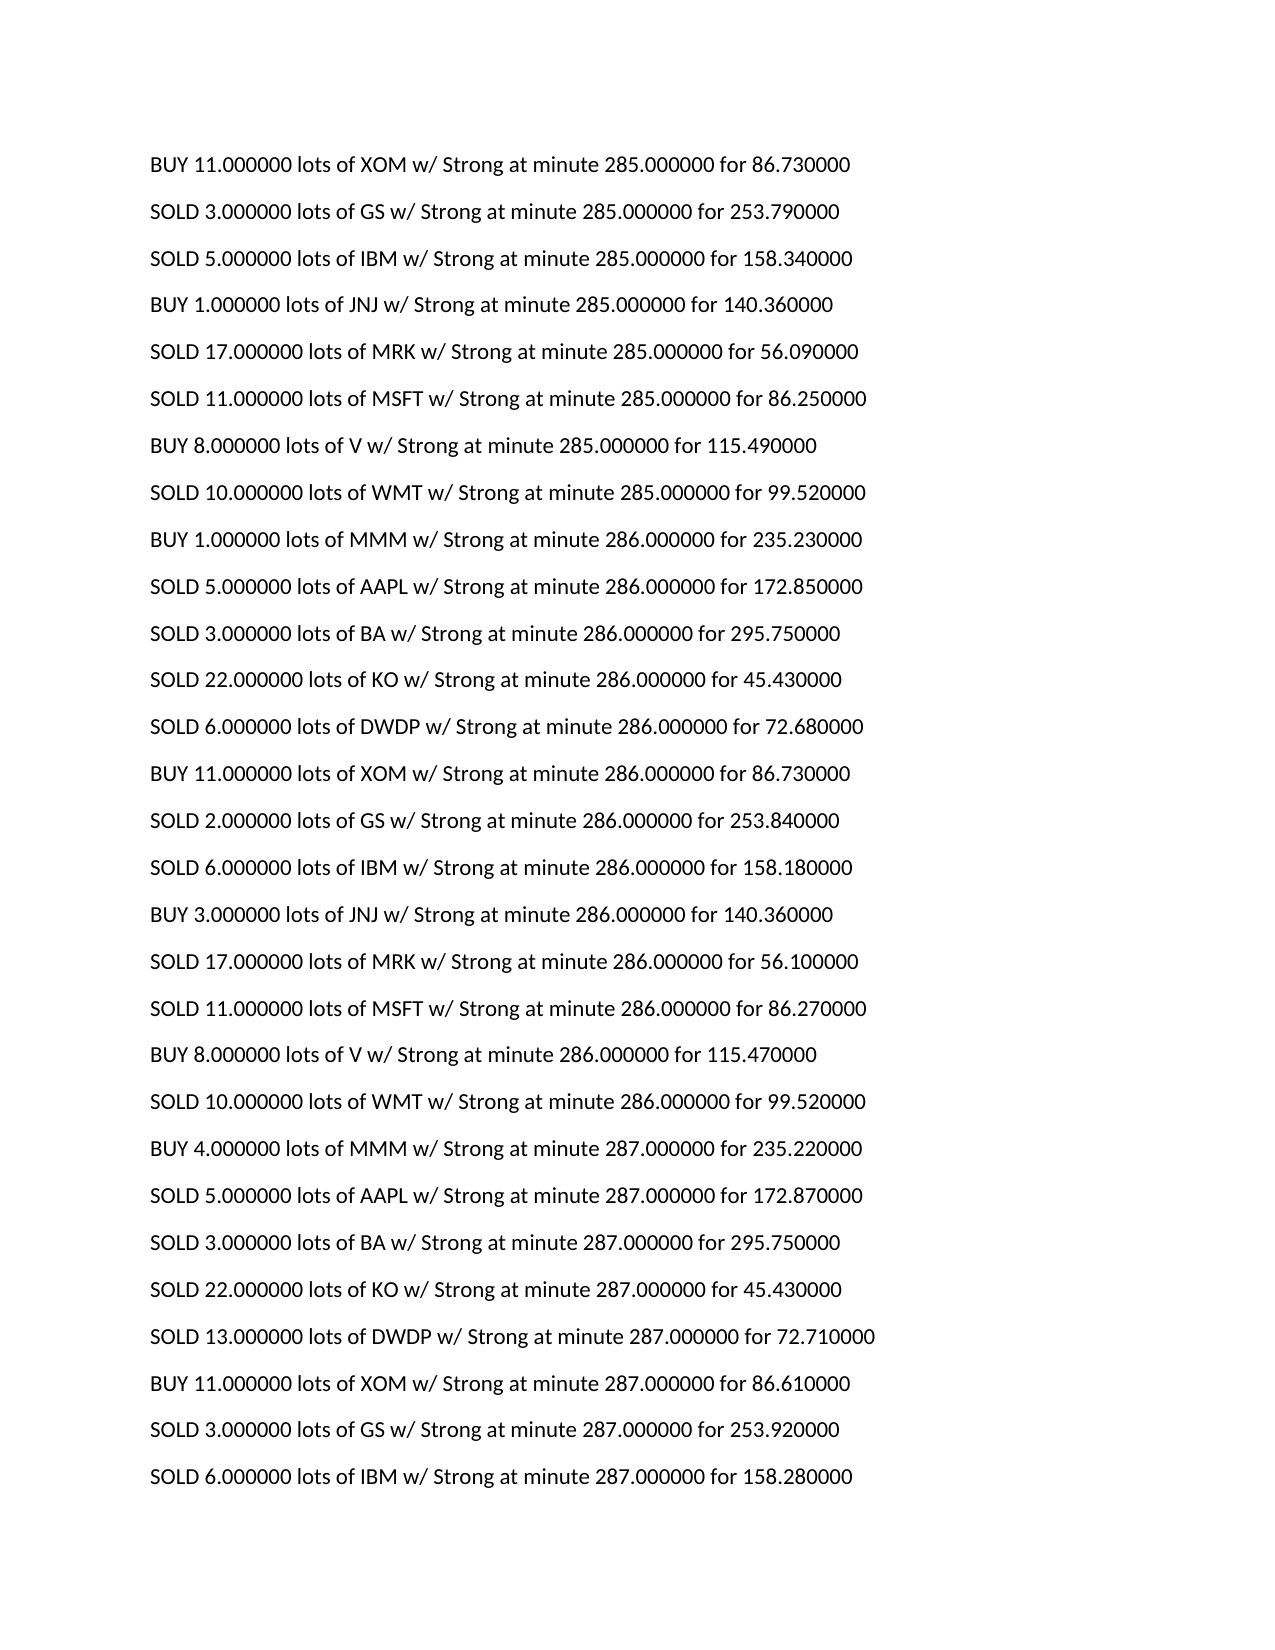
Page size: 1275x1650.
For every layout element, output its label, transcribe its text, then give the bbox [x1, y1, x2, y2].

text SOLD 17.000000 lots of MRK w/ Strong at minute 285.000000 for 56.090000 [150, 337, 1125, 366]
text SOLD 3.000000 lots of GS w/ Strong at minute 285.000000 for 253.790000 [150, 197, 1125, 225]
text SOLD 11.000000 lots of MSFT w/ Strong at minute 285.000000 for 86.250000 [150, 384, 1125, 412]
text SOLD 13.000000 lots of DWDP w/ Strong at minute 287.000000 for 72.710000 [150, 1322, 1125, 1350]
text BUY 1.000000 lots of JNJ w/ Strong at minute 285.000000 for 140.360000 [150, 291, 1125, 319]
text SOLD 22.000000 lots of KO w/ Strong at minute 287.000000 for 45.430000 [150, 1275, 1125, 1303]
text SOLD 5.000000 lots of AAPL w/ Strong at minute 287.000000 for 172.870000 [150, 1181, 1125, 1209]
text SOLD 5.000000 lots of AAPL w/ Strong at minute 286.000000 for 172.850000 [150, 572, 1125, 600]
text SOLD 3.000000 lots of GS w/ Strong at minute 287.000000 for 253.920000 [150, 1416, 1125, 1444]
text BUY 8.000000 lots of V w/ Strong at minute 285.000000 for 115.490000 [150, 431, 1125, 459]
text SOLD 10.000000 lots of WMT w/ Strong at minute 285.000000 for 99.520000 [150, 478, 1125, 506]
text BUY 11.000000 lots of XOM w/ Strong at minute 287.000000 for 86.610000 [150, 1369, 1125, 1397]
text BUY 11.000000 lots of XOM w/ Strong at minute 286.000000 for 86.730000 [150, 759, 1125, 787]
text SOLD 17.000000 lots of MRK w/ Strong at minute 286.000000 for 56.100000 [150, 947, 1125, 975]
text SOLD 6.000000 lots of IBM w/ Strong at minute 287.000000 for 158.280000 [150, 1462, 1125, 1491]
text BUY 11.000000 lots of XOM w/ Strong at minute 285.000000 for 86.730000 [150, 150, 1125, 178]
text SOLD 10.000000 lots of WMT w/ Strong at minute 286.000000 for 99.520000 [150, 1087, 1125, 1116]
text BUY 8.000000 lots of V w/ Strong at minute 286.000000 for 115.470000 [150, 1041, 1125, 1069]
text SOLD 5.000000 lots of IBM w/ Strong at minute 285.000000 for 158.340000 [150, 244, 1125, 272]
text BUY 4.000000 lots of MMM w/ Strong at minute 287.000000 for 235.220000 [150, 1134, 1125, 1162]
text SOLD 11.000000 lots of MSFT w/ Strong at minute 286.000000 for 86.270000 [150, 994, 1125, 1022]
text SOLD 3.000000 lots of BA w/ Strong at minute 287.000000 for 295.750000 [150, 1228, 1125, 1256]
text SOLD 2.000000 lots of GS w/ Strong at minute 286.000000 for 253.840000 [150, 806, 1125, 834]
text SOLD 3.000000 lots of BA w/ Strong at minute 286.000000 for 295.750000 [150, 619, 1125, 647]
text SOLD 6.000000 lots of DWDP w/ Strong at minute 286.000000 for 72.680000 [150, 712, 1125, 741]
text SOLD 6.000000 lots of IBM w/ Strong at minute 286.000000 for 158.180000 [150, 853, 1125, 881]
text SOLD 22.000000 lots of KO w/ Strong at minute 286.000000 for 45.430000 [150, 666, 1125, 694]
text BUY 3.000000 lots of JNJ w/ Strong at minute 286.000000 for 140.360000 [150, 900, 1125, 928]
text BUY 1.000000 lots of MMM w/ Strong at minute 286.000000 for 235.230000 [150, 525, 1125, 553]
